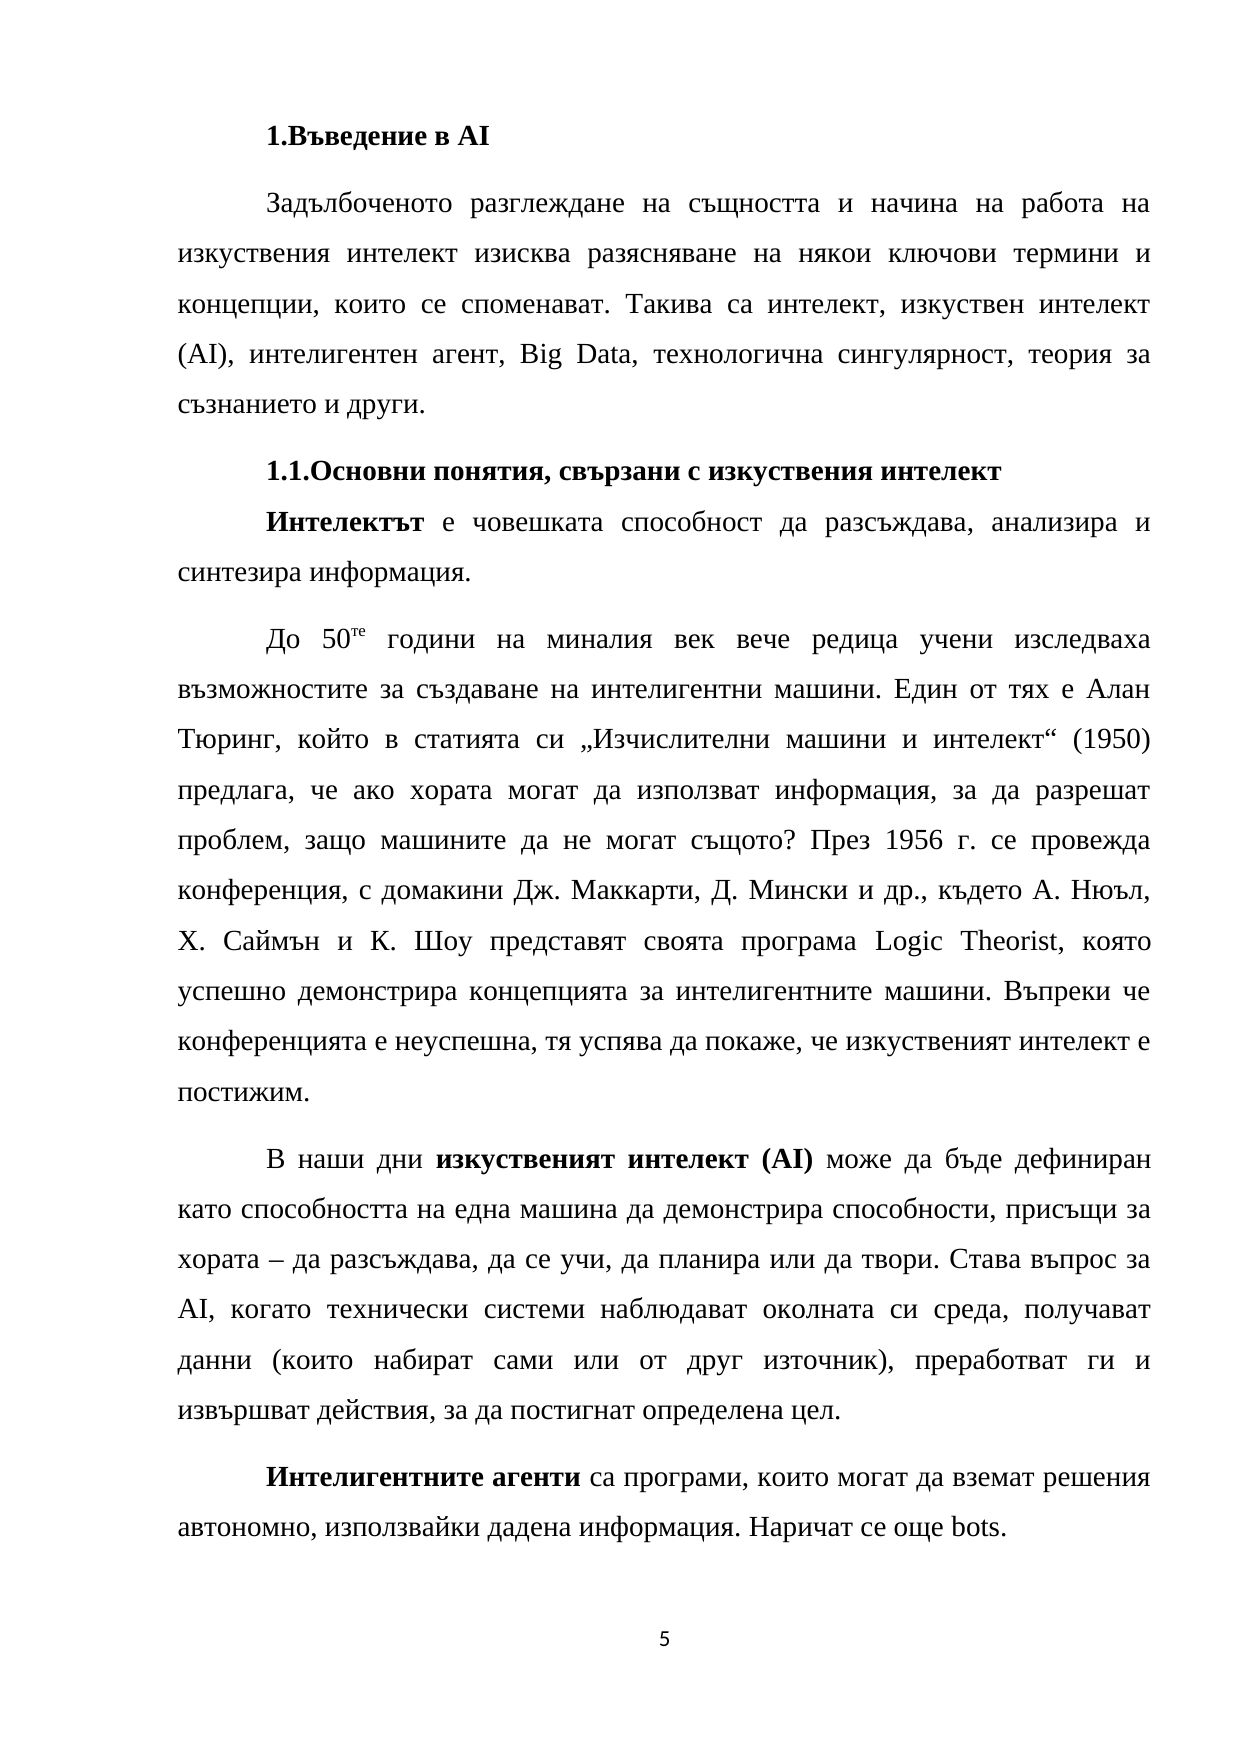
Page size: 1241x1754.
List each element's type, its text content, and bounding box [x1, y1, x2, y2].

text 1.Въведение в AI [177, 118, 1152, 152]
text Задълбоченото разглеждане на същността и начина на работа на изкуствения интелект изисква разясняване на някои ключови термини и концепции, които се споменават. Такива са интелект, изкуствен интелект (AI), интелигентен агент, Big Data, технологична сингулярност, теория за съзнанието и други. [177, 185, 1152, 420]
text До 50те години на миналия век вече редица учени изследваха възможностите за създаване на интелигентни машини. Един от тях е Алан Тюринг, който в статията си „Изчислителни машини и интелект“ (1950) предлага, че ако хората могат да използват информация, за да разрешат проблем, защо машините да не могат същото? През 1956 г. се провежда конференция, с домакини Дж. Маккарти, Д. Мински и др., където А. Нюъл, Х. Саймън и К. Шоу представят своята програма Logic Theorist, която успешно демонстрира концепцията за интелигентните машини. Въпреки че конференцията е неуспешна, тя успява да покаже, че изкуственият интелект е постижим. [177, 621, 1152, 1107]
text Интелектът е човешката способност да разсъждава, анализира и синтезира информация. [177, 504, 1152, 587]
text Интелигентните агенти са програми, които могат да вземат решения автономно, използвайки дадена информация. Наричат се още bots. [177, 1459, 1152, 1543]
subtitle 1.1.Основни понятия, свързани с изкуствения интелект [177, 453, 1152, 487]
text В наши дни изкуственият интелект (AI) може да бъде дефиниран като способността на една машина да демонстрира способности, присъщи за хората – да разсъждава, да се учи, да планира или да твори. Става въпрос за AI, когато технически системи наблюдават околната си среда, получават данни (които набират сами или от друг източник), преработват ги и извършват действия, за да постигнат определена цел. [177, 1141, 1152, 1426]
